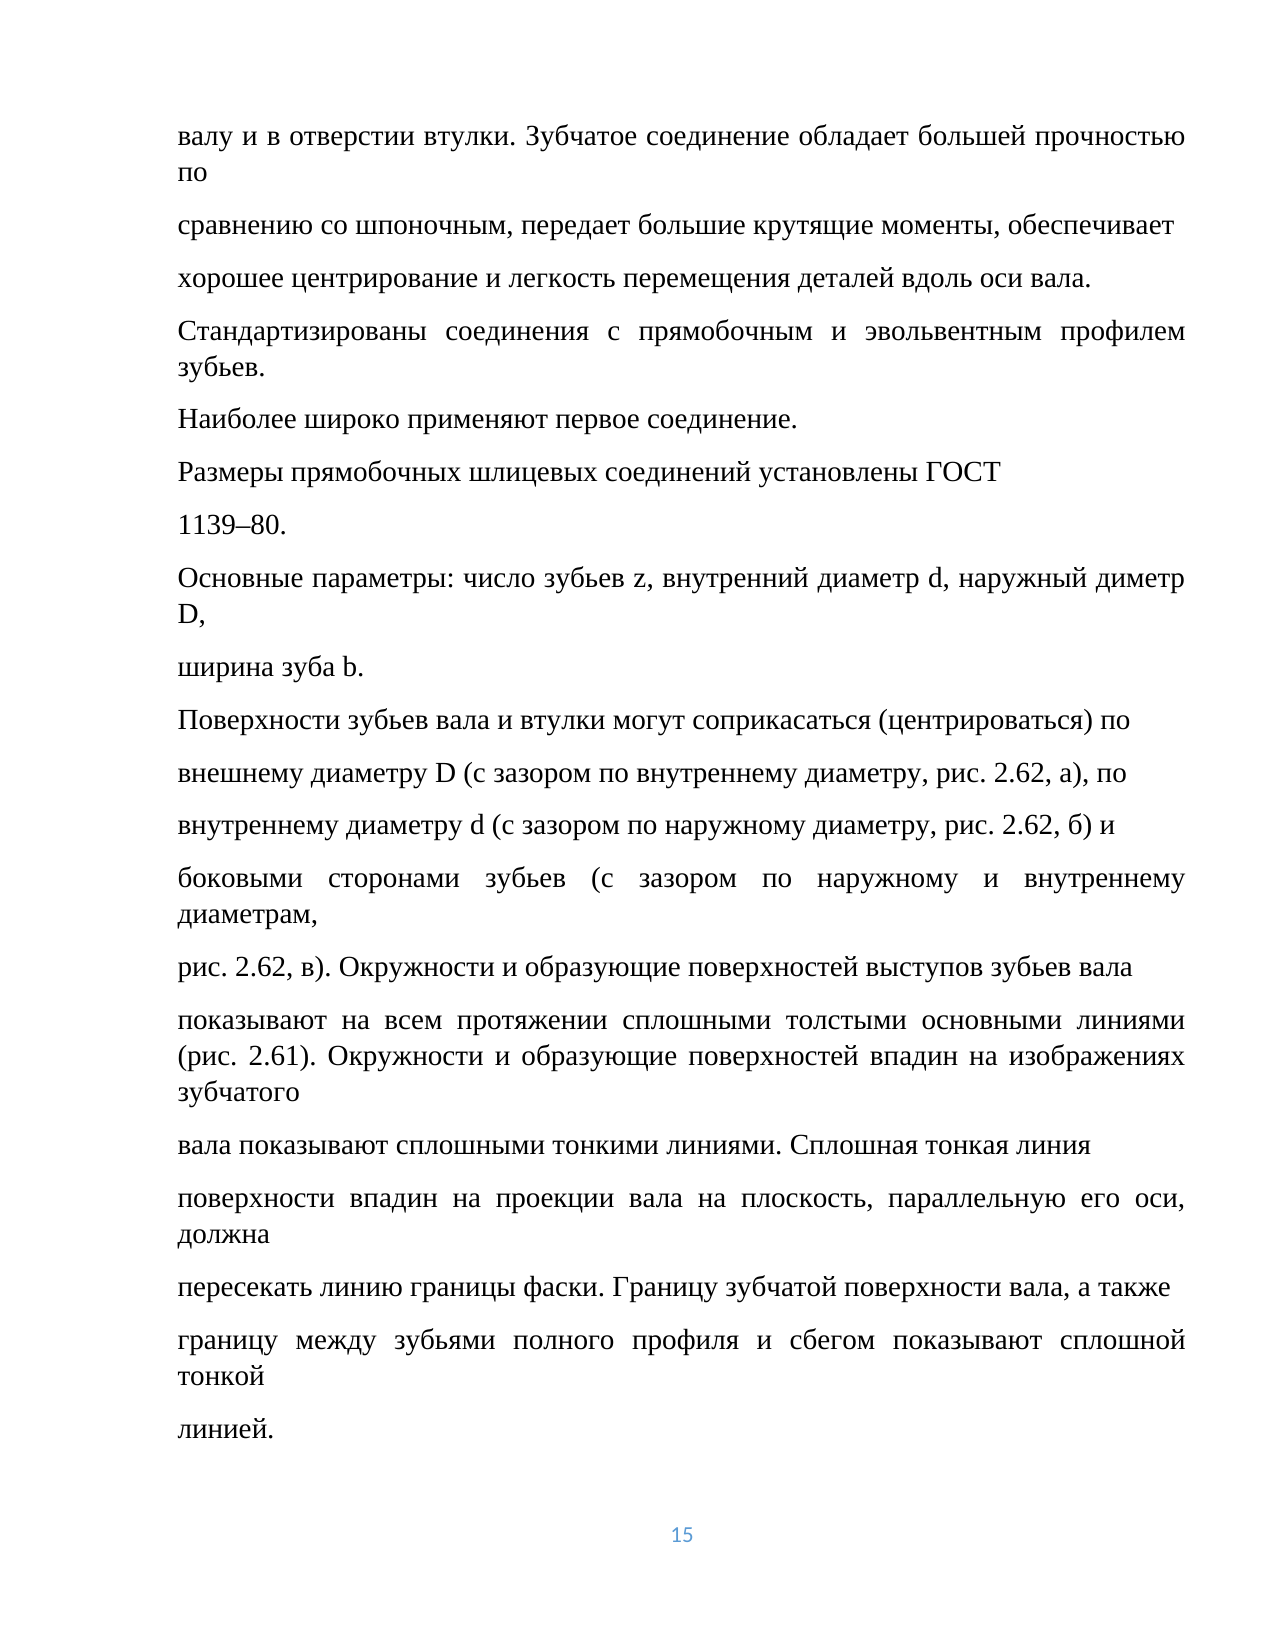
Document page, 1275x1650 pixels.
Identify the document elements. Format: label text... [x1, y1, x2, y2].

text валу и в отверстии втулки. Зубчатое соединение обладает большей прочностью по [177, 118, 1186, 188]
text линией. [177, 1411, 1186, 1444]
text Размеры прямобочных шлицевых соединений установлены ГОСТ [177, 454, 1186, 488]
text сравнению со шпоночным, передает большие крутящие моменты, обеспечивает [177, 207, 1186, 241]
text 1139–80. [177, 507, 1186, 541]
text внутреннему диаметру d (с зазором по наружному диаметру, рис. 2.62, б) и [177, 807, 1186, 841]
text вала показывают сплошными тонкими линиями. Сплошная тонкая линия [177, 1127, 1186, 1161]
text Основные параметры: число зубьев z, внутренний диаметр d, наружный диметр D, [177, 560, 1186, 630]
text рис. 2.62, в). Окружности и образующие поверхностей выступов зубьев вала [177, 949, 1186, 983]
text ширина зуба b. [177, 649, 1186, 683]
text Наиболее широко применяют первое соединение. [177, 402, 1186, 435]
text хорошее центрирование и легкость перемещения деталей вдоль оси вала. [177, 260, 1186, 293]
text показывают на всем протяжении сплошными толстыми основными линиями (рис. 2.61). Окружности и образующие поверхностей впадин на изображениях зубчатого [177, 1002, 1186, 1108]
text границу между зубьями полного профиля и сбегом показывают сплошной тонкой [177, 1322, 1186, 1391]
text боковыми сторонами зубьев (с зазором по наружному и внутреннему диаметрам, [177, 860, 1186, 930]
text Стандартизированы соединения с прямобочным и эвольвентным профилем зубьев. [177, 313, 1186, 382]
text поверхности впадин на проекции вала на плоскость, параллельную его оси, должна [177, 1180, 1186, 1250]
text пересекать линию границы фаски. Границу зубчатой поверхности вала, а также [177, 1269, 1186, 1302]
text внешнему диаметру D (с зазором по внутреннему диаметру, рис. 2.62, а), по [177, 755, 1186, 788]
text Поверхности зубьев вала и втулки могут соприкасаться (центрироваться) по [177, 702, 1186, 735]
